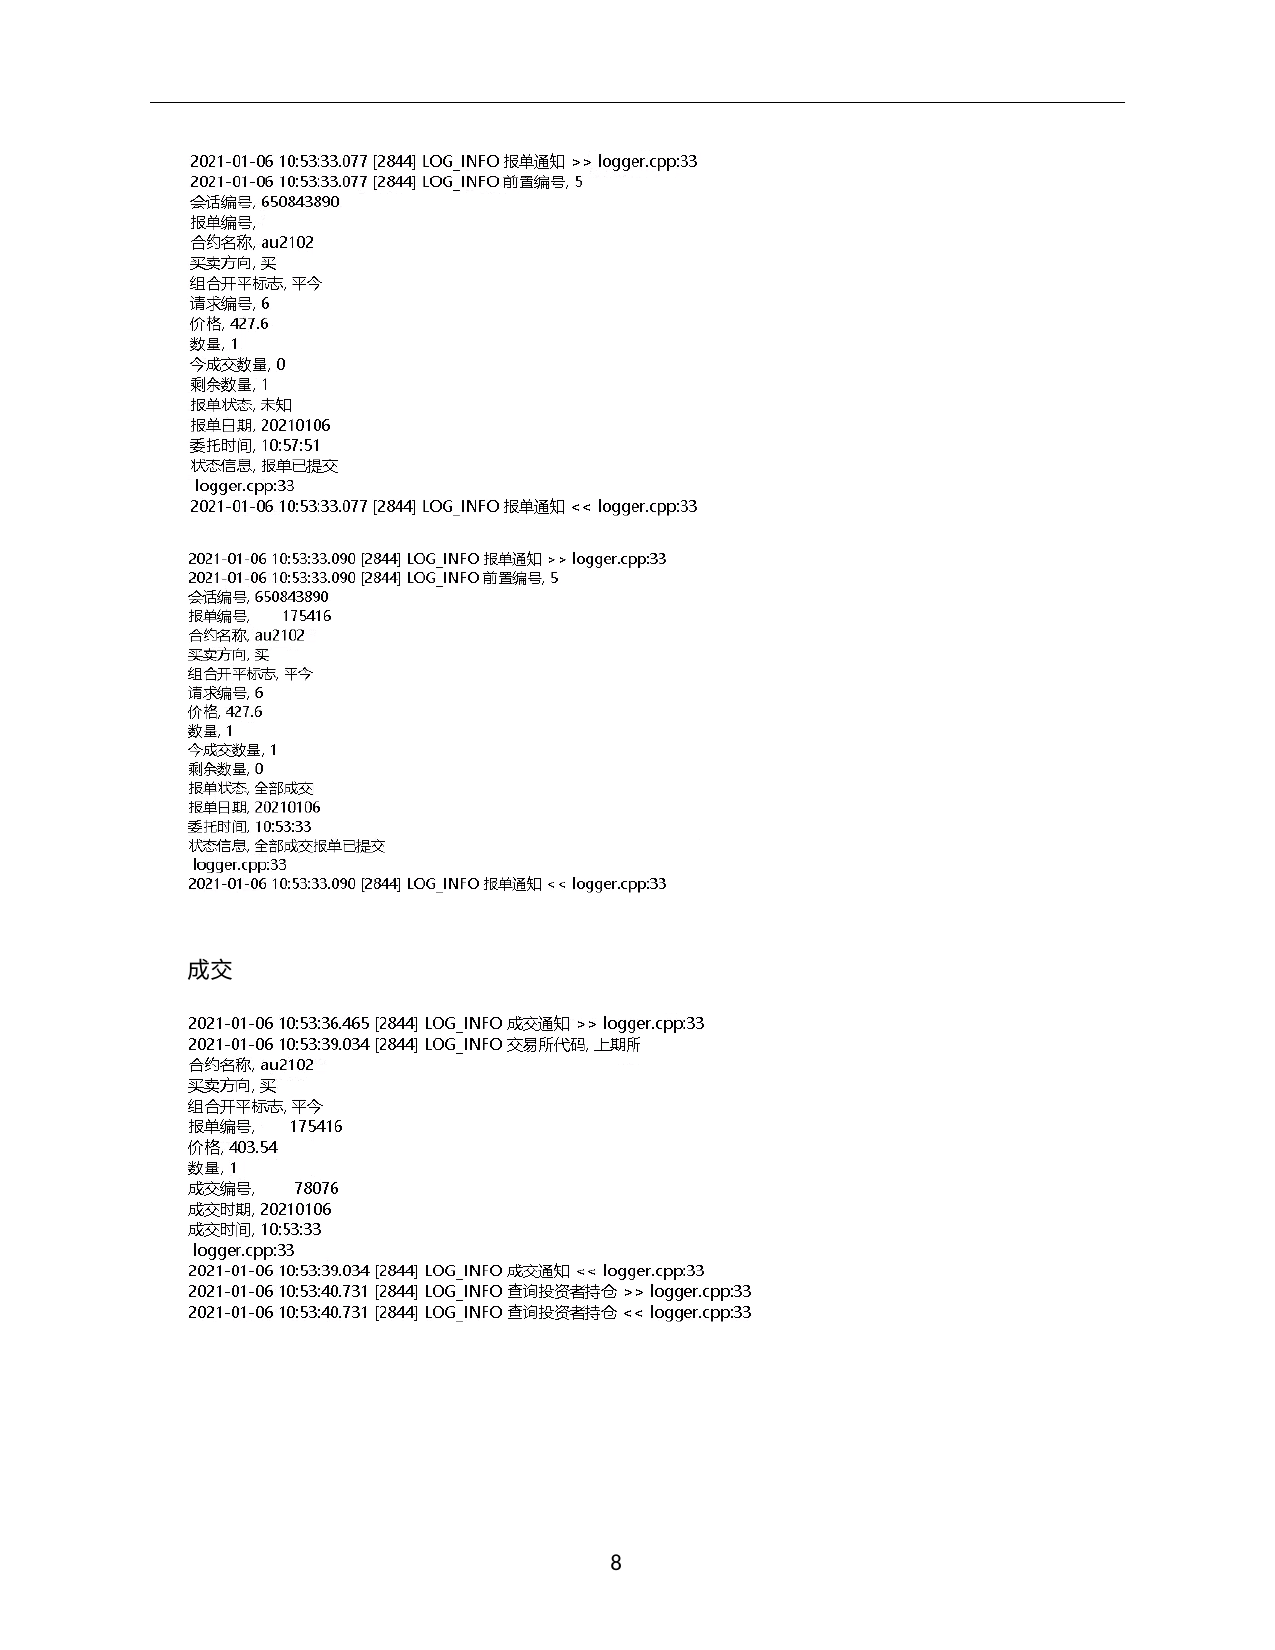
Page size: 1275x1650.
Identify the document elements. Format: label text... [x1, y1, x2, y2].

text 成交 [187, 950, 1125, 987]
picture [187, 1013, 783, 1322]
picture [187, 550, 709, 893]
picture [187, 150, 791, 516]
